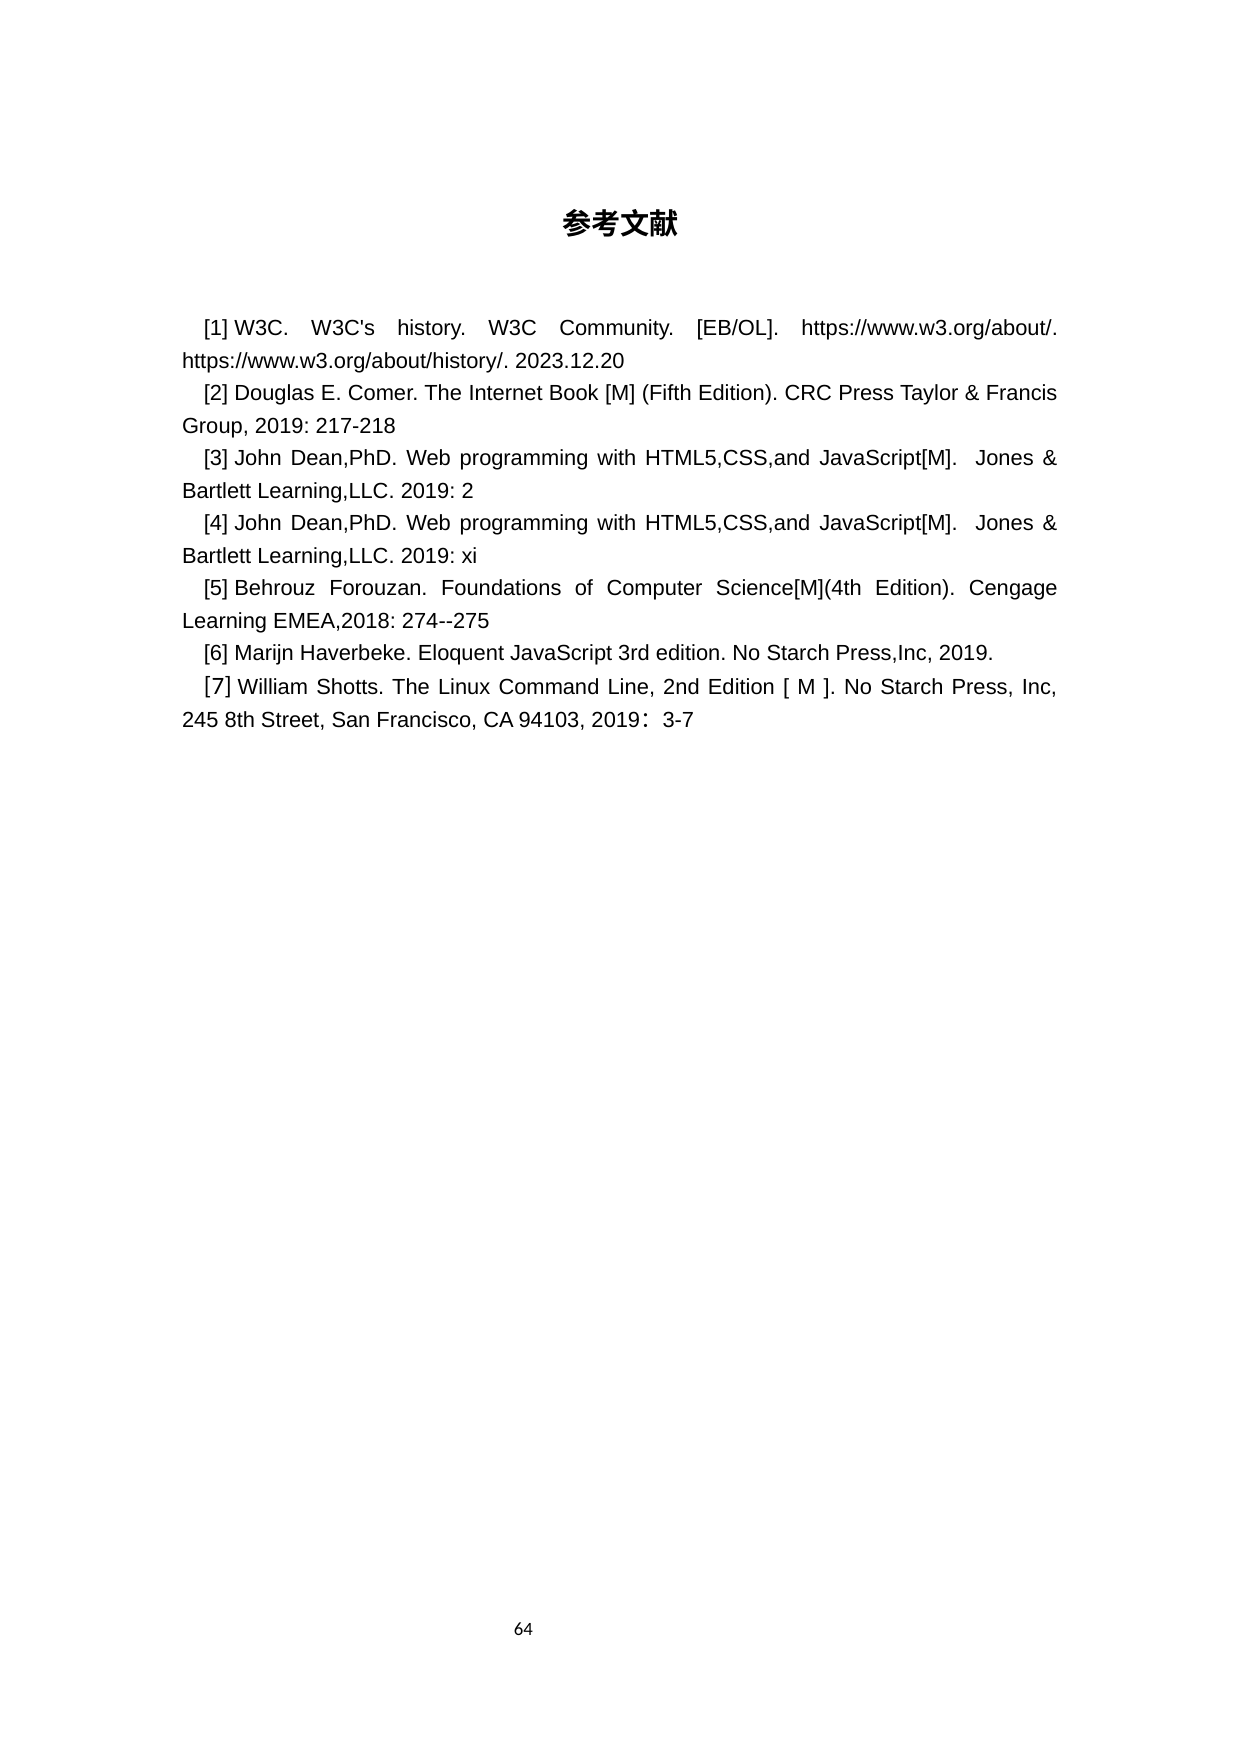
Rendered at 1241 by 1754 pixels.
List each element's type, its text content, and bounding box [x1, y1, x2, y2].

list W3C. W3C's history. W3C Community. [EB/OL]. https://www.w3.org/about/. https://www.w3.org/about/history/. 2023.12.20 [182, 312, 1058, 377]
list Marijn Haverbeke. Eloquent JavaScript 3rd edition. No Starch Press,Inc, 2019. [182, 637, 1058, 669]
list Douglas E. Comer. The Internet Book [M] (Fifth Edition). CRC Press Taylor & Francis Group, 2019: 217-218 [182, 377, 1058, 442]
list John Dean,PhD. Web programming with HTML5,CSS,and JavaScript[M]. Jones & Bartlett Learning,LLC. 2019: 2 [182, 442, 1058, 507]
list William Shotts. The Linux Command Line, 2nd Edition [ M ]. No Starch Press, Inc, 245 8th Street, San Francisco, CA 94103, 2019：3-7 [182, 669, 1058, 734]
list John Dean,PhD. Web programming with HTML5,CSS,and JavaScript[M]. Jones & Bartlett Learning,LLC. 2019: xi [182, 507, 1058, 572]
list Behrouz Forouzan. Foundations of Computer Science[M](4th Edition). Cengage Learning EMEA,2018: 274--275 [182, 572, 1058, 637]
subtitle 参考文献 [182, 189, 1058, 254]
